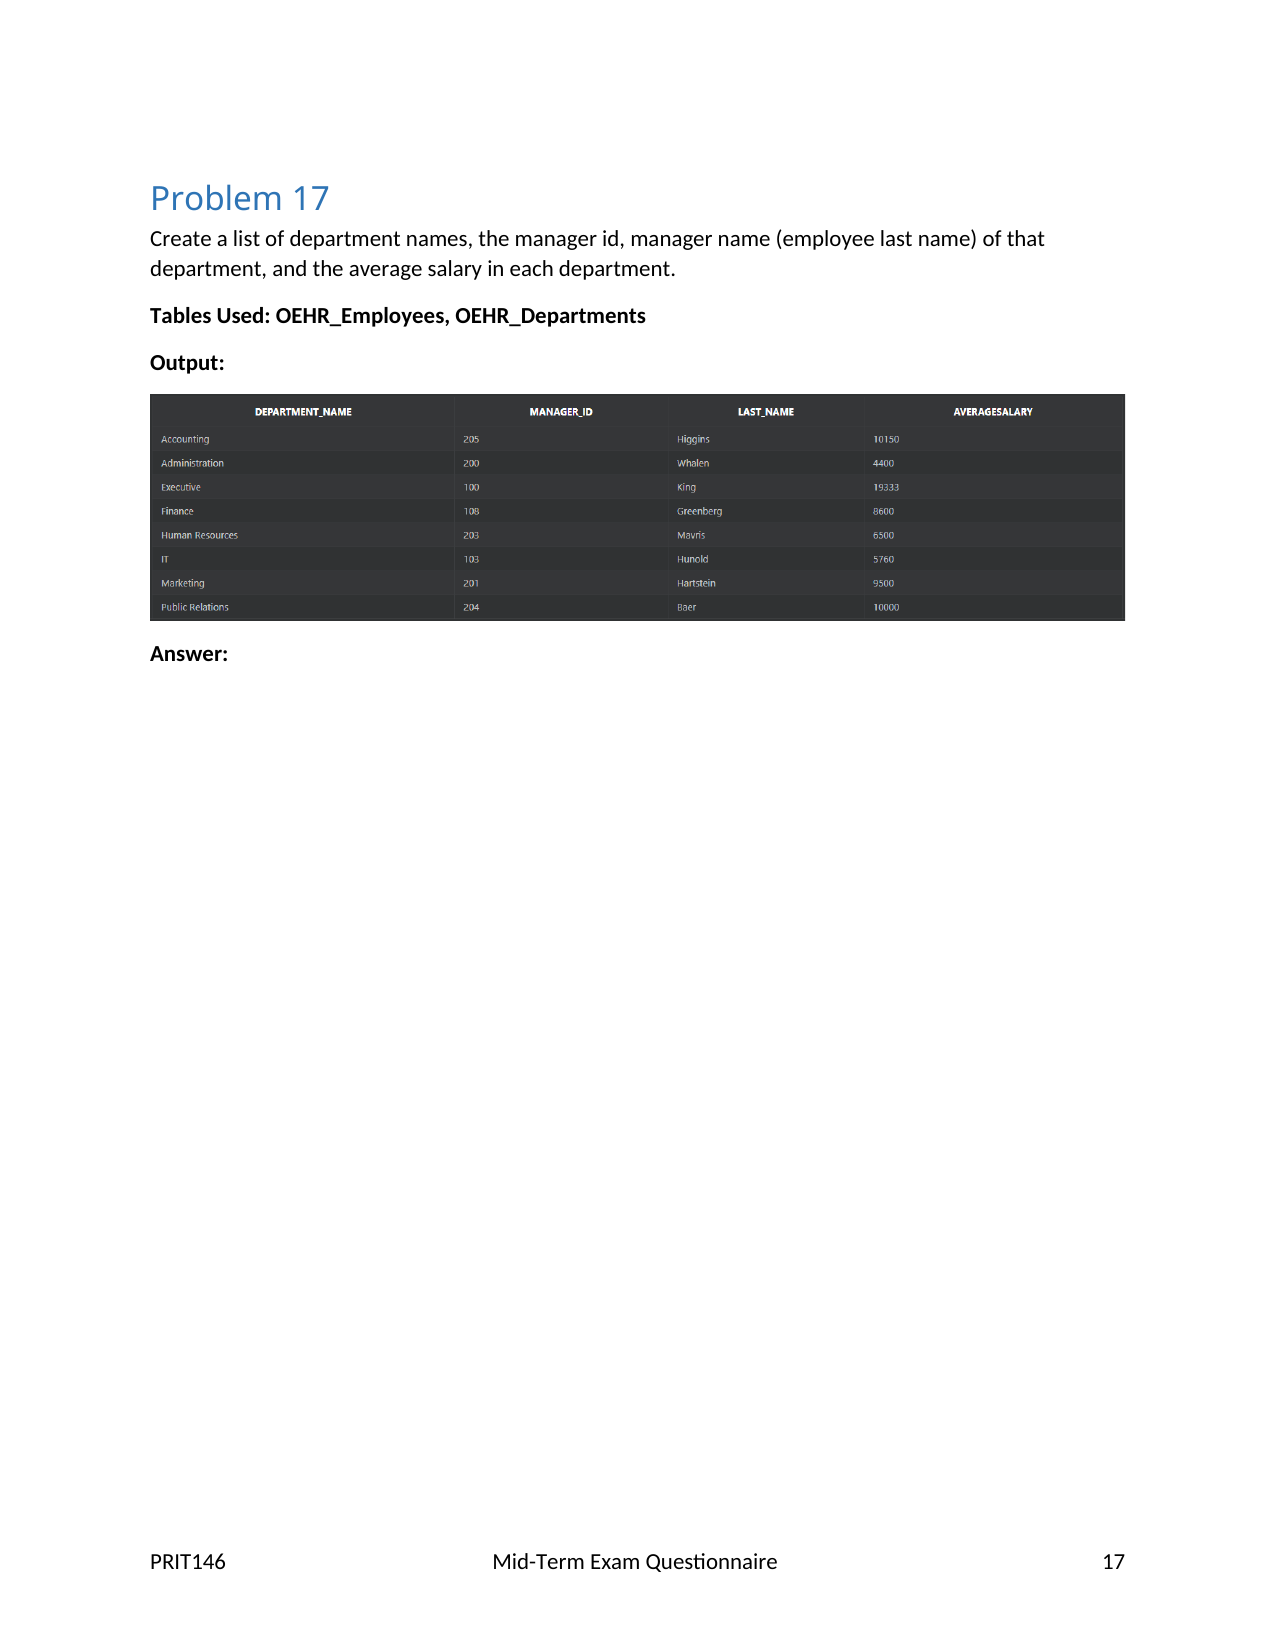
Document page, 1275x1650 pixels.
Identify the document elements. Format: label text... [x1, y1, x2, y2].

text Answer: [150, 639, 1125, 667]
subtitle Problem 17 [150, 175, 1125, 220]
text Create a list of department names, the manager id, manager name (employee last name) of that department, and the average salary in each department. [150, 224, 1125, 282]
picture [150, 394, 1125, 621]
text Output: [150, 348, 1125, 376]
text Tables Used: OEHR_Employees, OEHR_Departments [150, 301, 1125, 329]
